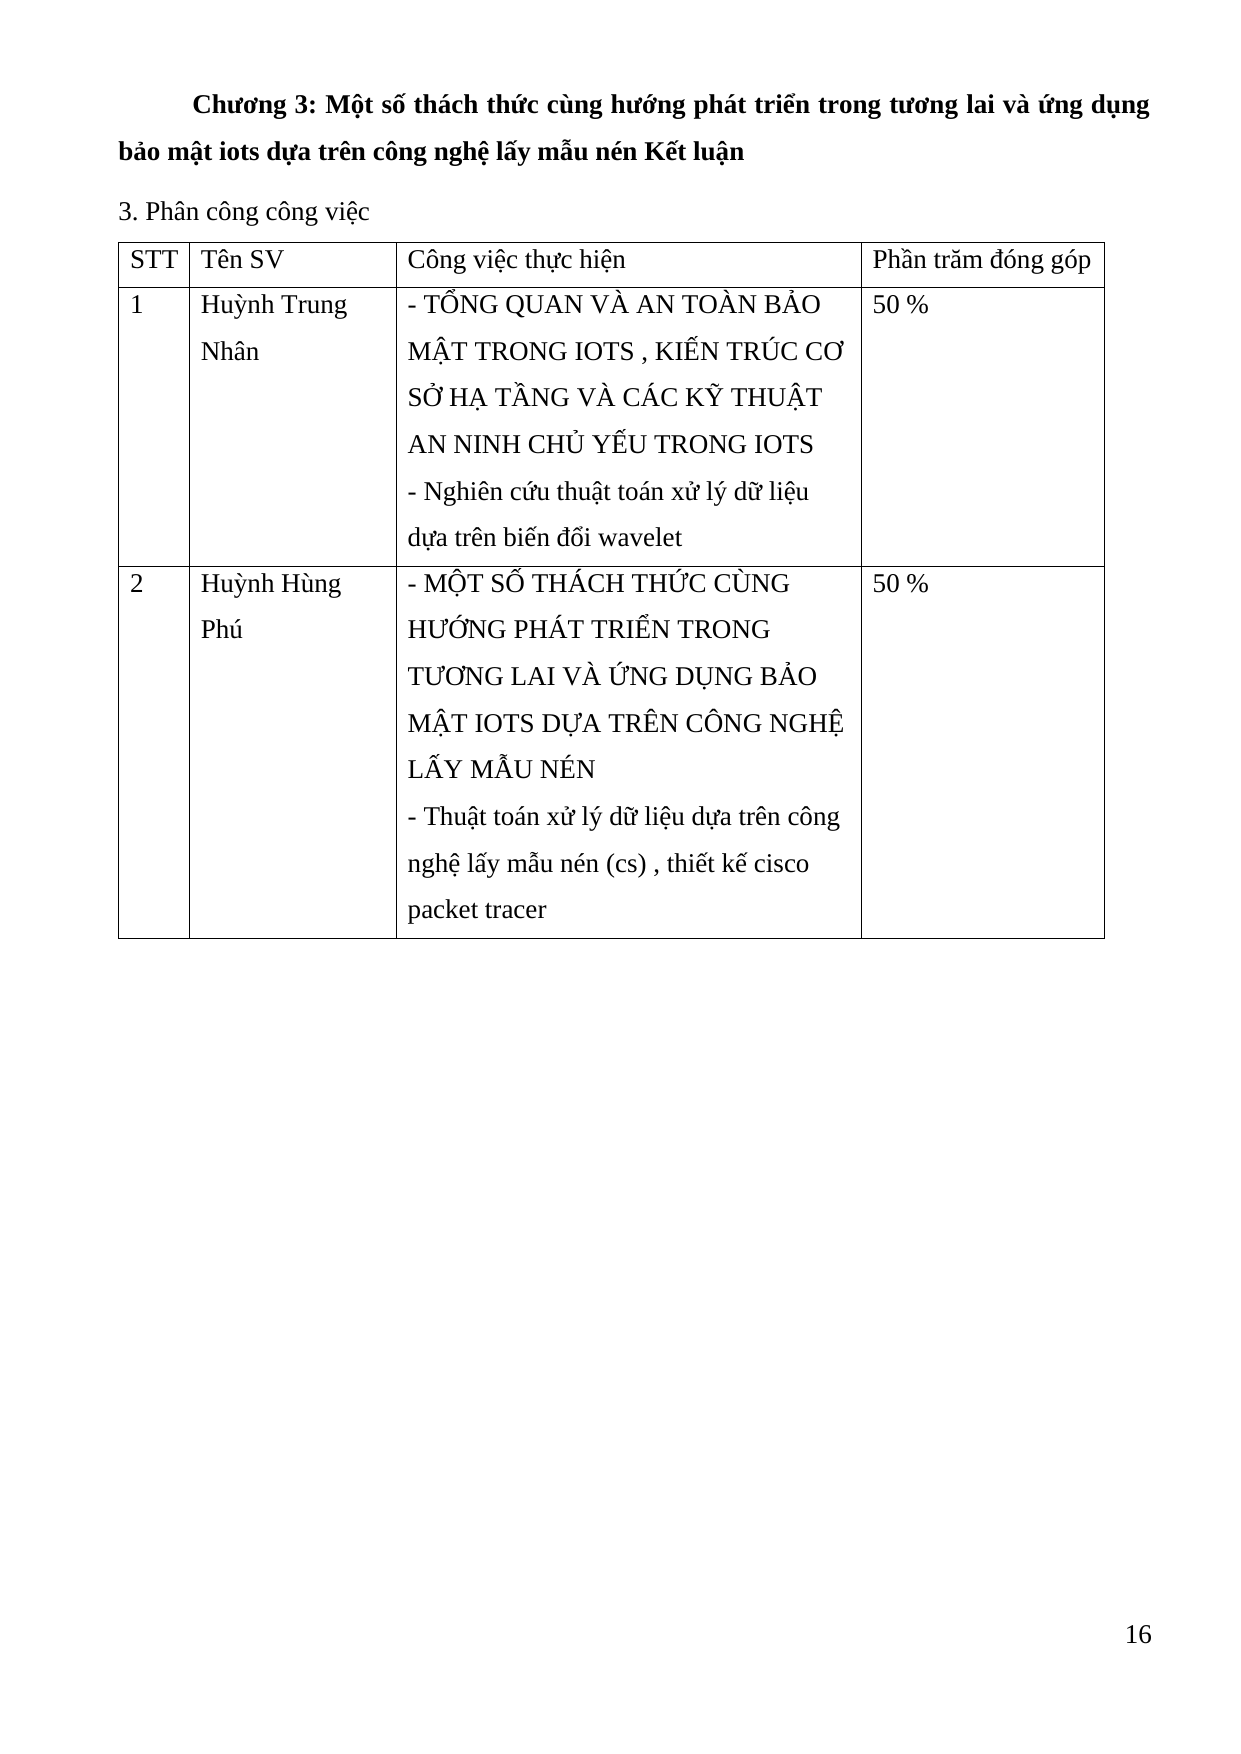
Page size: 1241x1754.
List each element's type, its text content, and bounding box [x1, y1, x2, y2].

table_cell 2 [119, 567, 189, 938]
table_header Phần trăm đóng góp [862, 243, 1104, 287]
table_cell - TỔNG QUAN VÀ AN TOÀN BẢO MẬT TRONG IOTS , KIẾN TRÚC CƠ SỞ HẠ TẦNG VÀ CÁC KỸ THUẬT AN NINH CHỦ YẾU TRONG IOTS - Nghiên cứu thuật toán xử lý dữ liệu dựa trên biến đổi wavelet [397, 288, 861, 566]
table_cell 50 % [862, 567, 1104, 938]
table_cell 50 % [862, 288, 1104, 566]
table_cell - MỘT SỐ THÁCH THỨC CÙNG HƯỚNG PHÁT TRIỂN TRONG TƯƠNG LAI VÀ ỨNG DỤNG BẢO MẬT IOTS DỰA TRÊN CÔNG NGHỆ LẤY MẪU NÉN - Thuật toán xử lý dữ liệu dựa trên công nghệ lấy mẫu nén (cs) , thiết kế cisco packet tracer [397, 567, 861, 938]
table_header STT [119, 243, 189, 287]
table_cell 1 [119, 288, 189, 566]
table_cell Huỳnh Trung Nhân [190, 288, 396, 566]
table_cell Huỳnh Hùng Phú [190, 567, 396, 938]
table_header Tên SV [190, 243, 396, 287]
text 3. Phân công công việc [118, 195, 1152, 226]
text Chương 3: Một số thách thức cùng hướng phát triển trong tương lai và ứng dụng bảo mật iots dựa trên công nghệ lấy mẫu nén Kết luận [118, 89, 1152, 166]
table_header Công việc thực hiện [397, 243, 861, 287]
